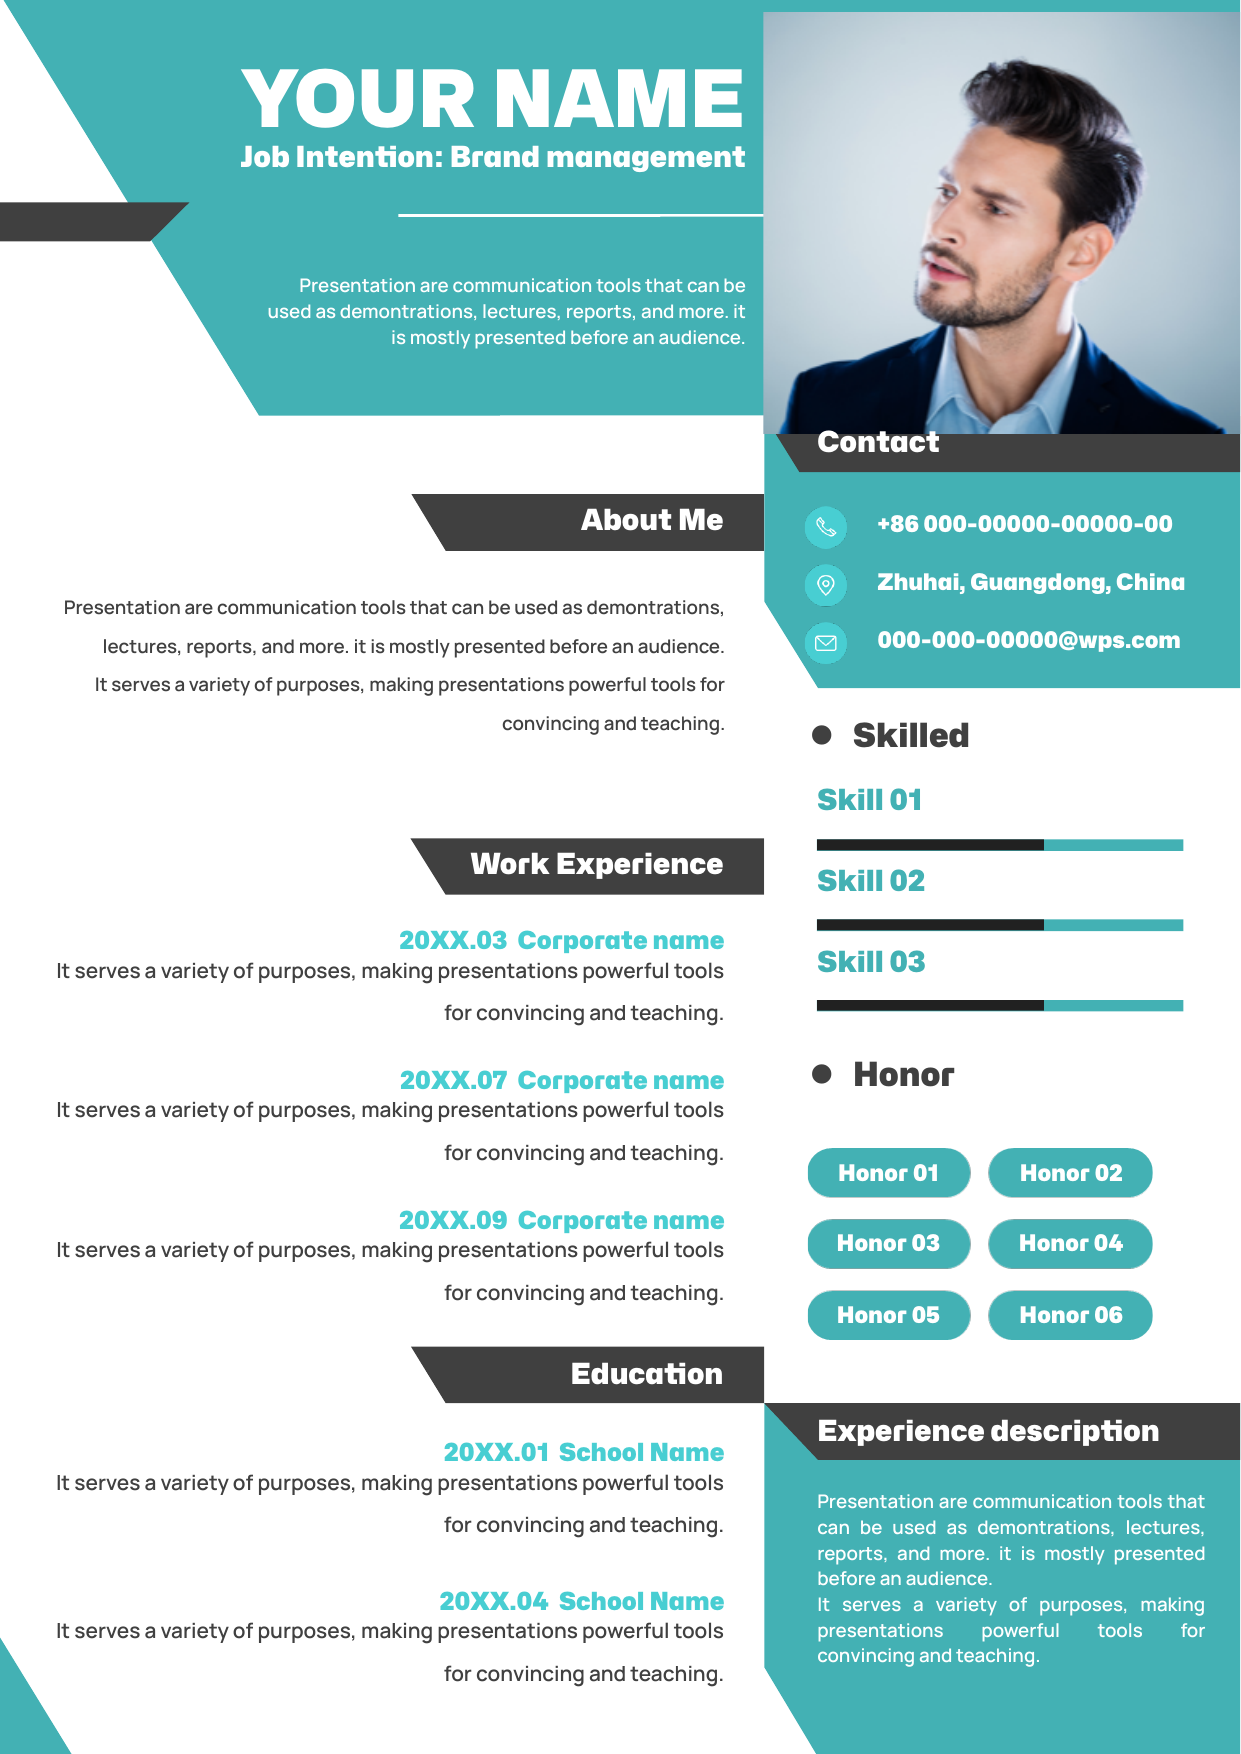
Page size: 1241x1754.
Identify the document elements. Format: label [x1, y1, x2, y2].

picture [807, 1148, 1153, 1340]
picture [763, 12, 1241, 434]
picture [804, 506, 847, 664]
